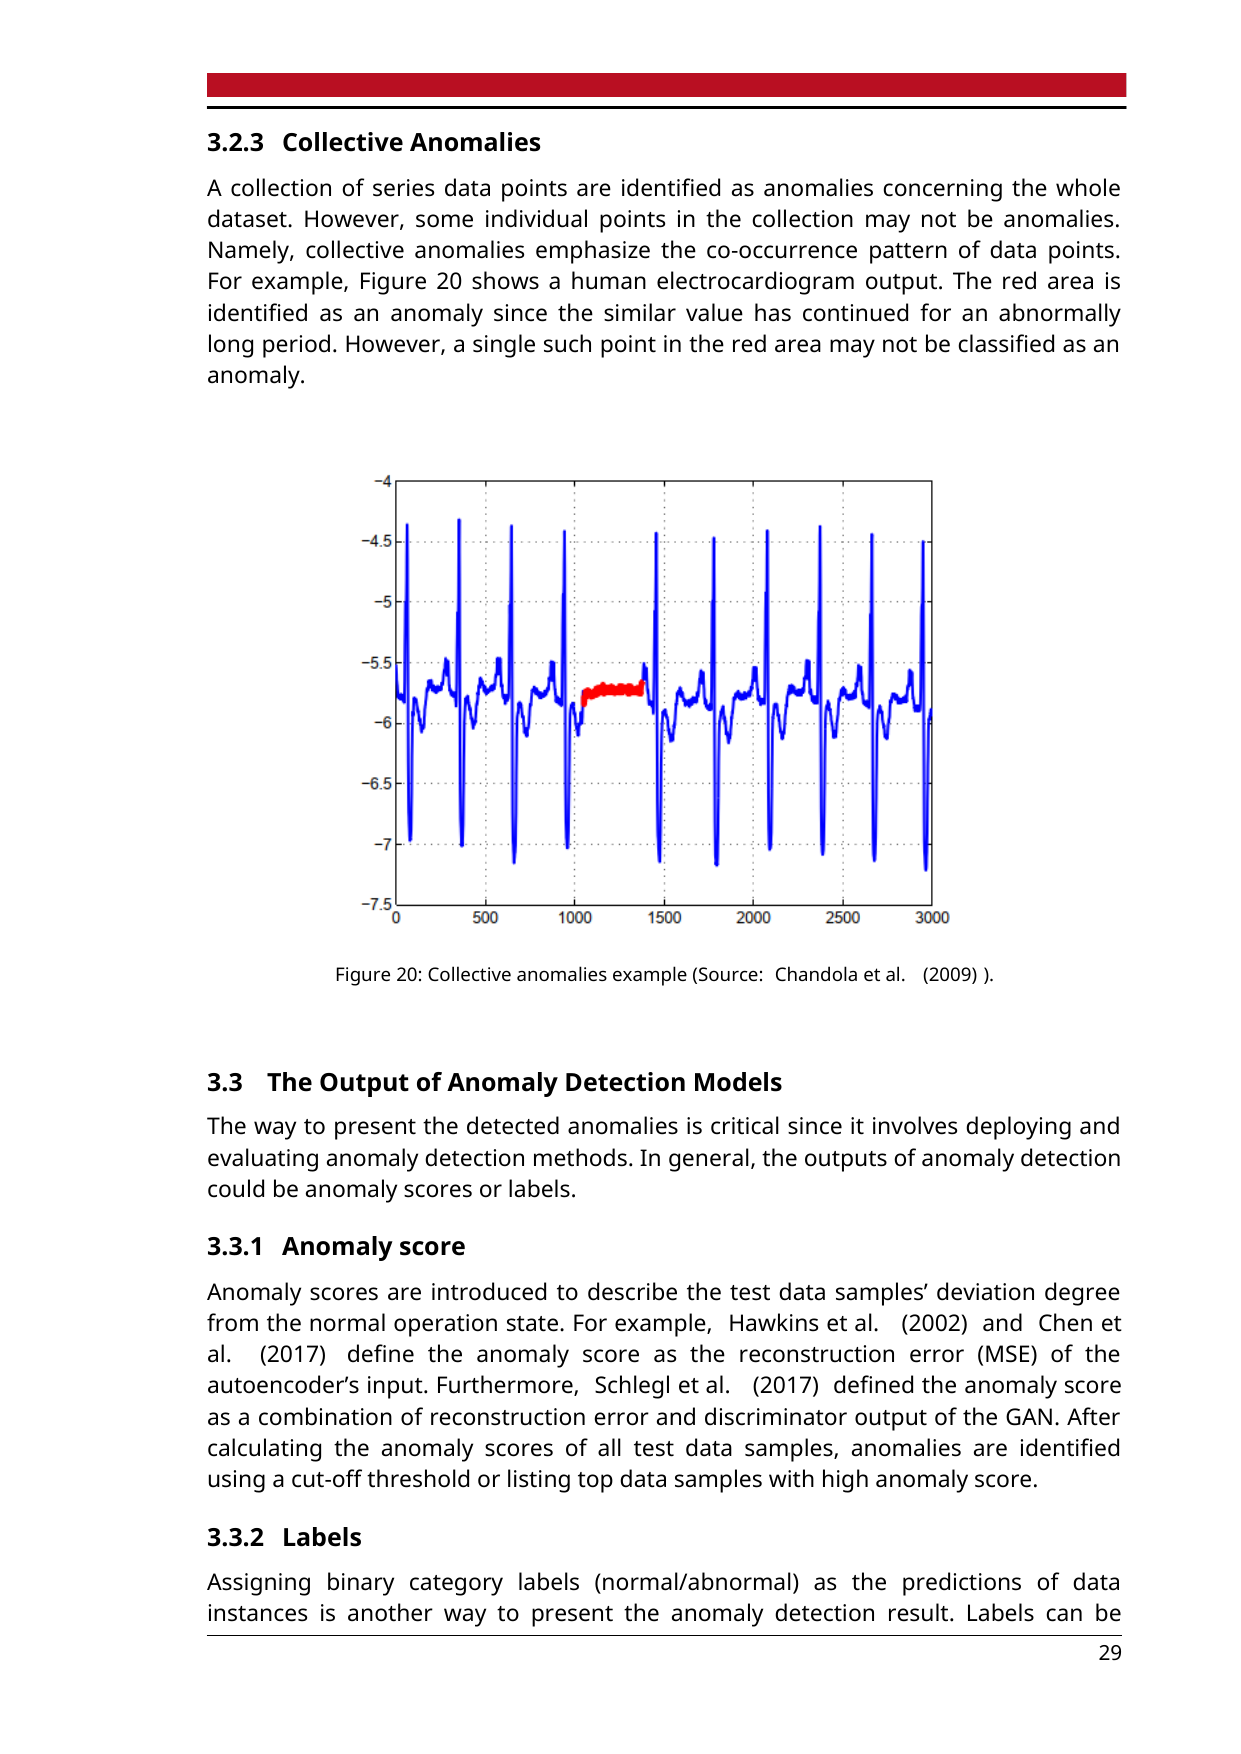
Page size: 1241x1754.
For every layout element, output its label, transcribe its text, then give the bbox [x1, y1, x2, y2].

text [207, 1566, 1122, 1628]
text The way to present the detected anomalies is critical since it involves deploying and evaluating anomaly detection methods. In general, the outputs of anomaly detection could be anomaly scores or labels. [207, 1110, 1122, 1204]
picture [353, 455, 975, 946]
text A collection of series data points are identified as anomalies concerning the whole dataset. However, some individual points in the collection may not be anomalies. Namely, collective anomalies emphasize the co-occurrence pattern of data points. For example, Figure 20 shows a human electrocardiogram output. The red area is identified as an anomaly since the similar value has continued for an abnormally long period. However, a single such point in the red area may not be classified as an anomaly. [207, 172, 1122, 390]
text Anomaly scores are introduced to describe the test data samples’ deviation degree from the normal operation state. For example, and define the anomaly score as the reconstruction error (MSE) of the autoencoder’s input. Furthermore, defined the anomaly score as a combination of reconstruction error and discriminator output of the GAN. After calculating the anomaly scores of all test data samples, anomalies are identified using a cut-off threshold or listing top data samples with high anomaly score. [207, 1276, 1122, 1494]
text Figure 20: Collective anomalies example (Source: ). [207, 962, 1122, 987]
subtitle Collective Anomalies [207, 125, 1122, 159]
picture [206, 73, 1127, 109]
subtitle Anomaly score [207, 1229, 1122, 1263]
subtitle Labels [207, 1519, 1122, 1553]
subtitle The Output of Anomaly Detection Models [207, 1068, 1122, 1098]
